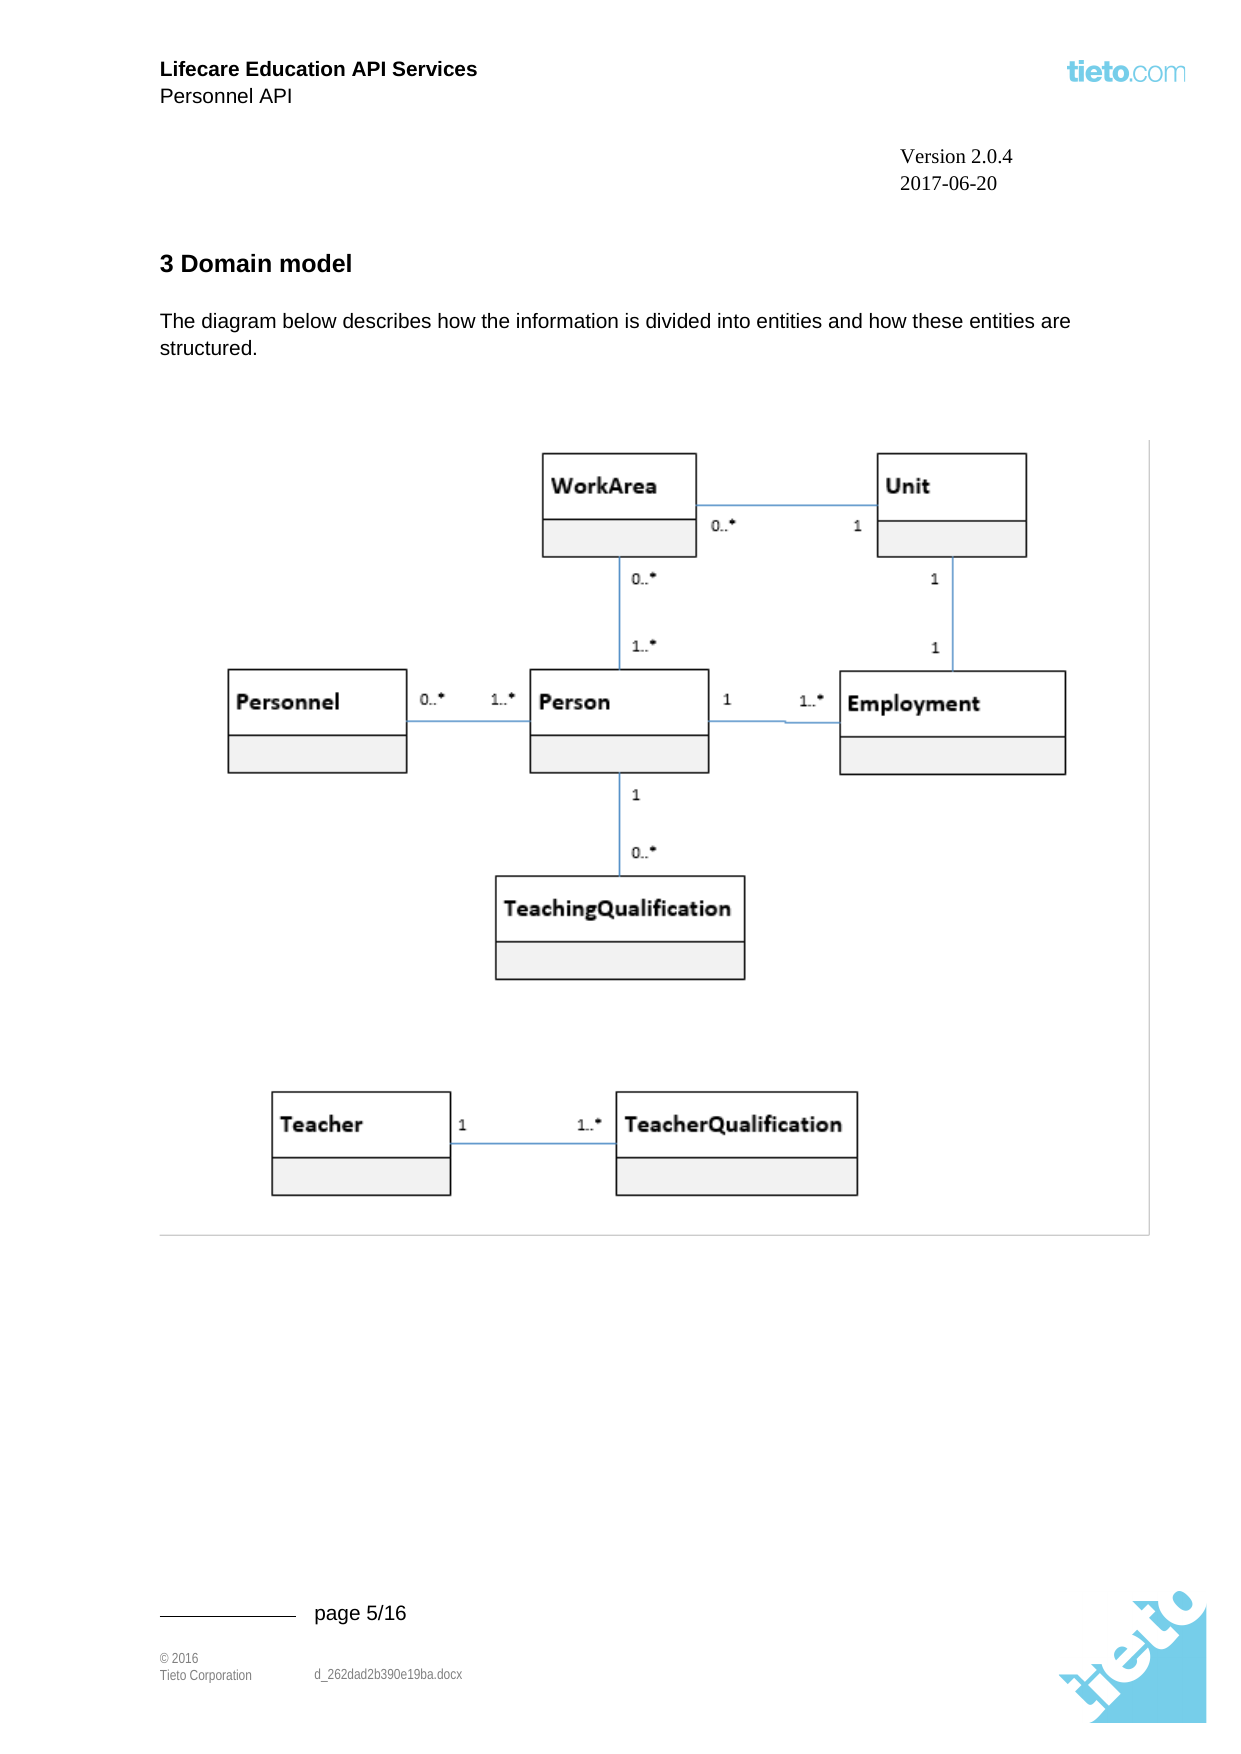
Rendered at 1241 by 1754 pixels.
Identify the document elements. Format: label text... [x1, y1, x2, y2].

text The diagram below describes how the information is divided into entities and how these entities are structured. [159, 305, 1152, 359]
subtitle Domain model [159, 249, 1152, 278]
picture [1067, 60, 1186, 82]
picture [159, 440, 1150, 1237]
picture [1058, 1591, 1207, 1723]
